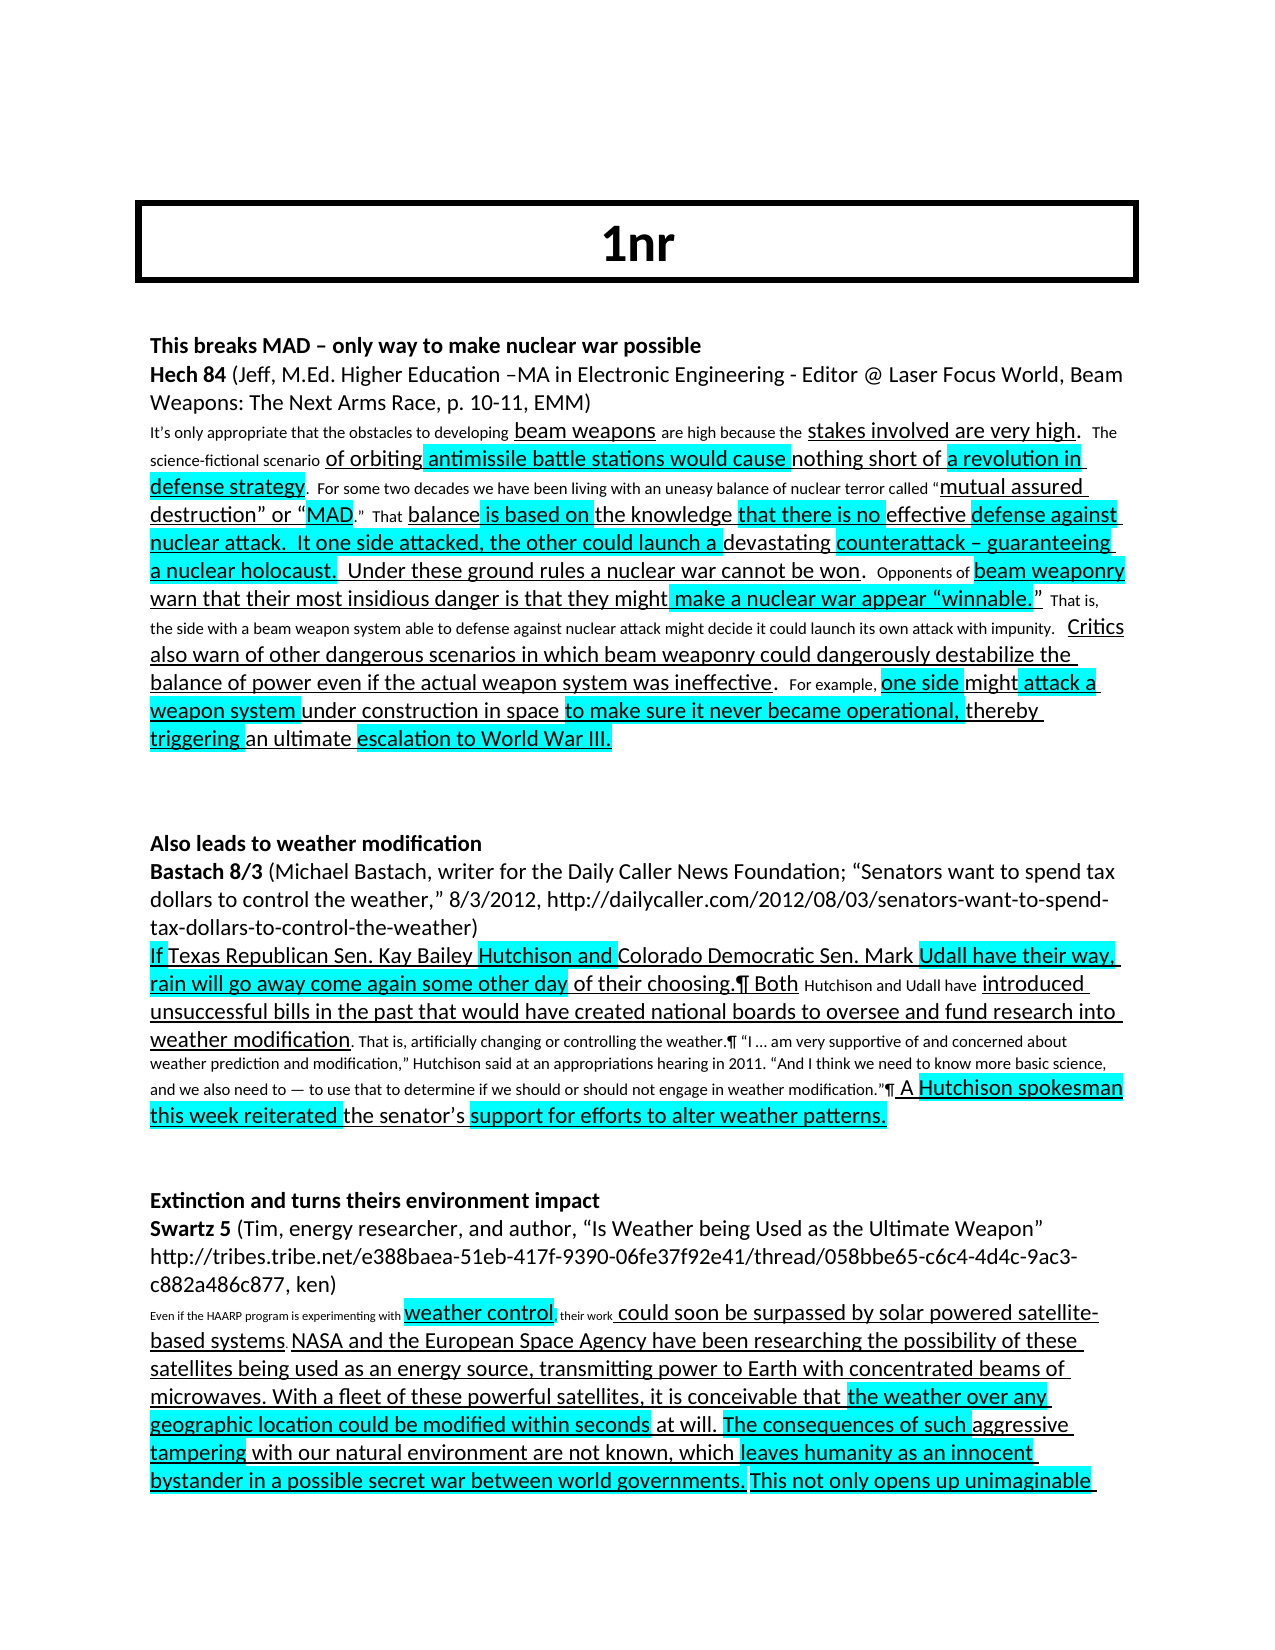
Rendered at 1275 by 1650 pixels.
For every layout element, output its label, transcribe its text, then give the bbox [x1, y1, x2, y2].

subtitle Also leads to weather modification [150, 829, 1125, 857]
text Bastach 8/3 (Michael Bastach, writer for the Daily Caller News Foundation; “Senators want to spend tax dollars to control the weather,” 8/3/2012, http://dailycaller.com/2012/08/03/senators-want-to-spend-tax-dollars-to-control-the-weather) [150, 857, 1125, 941]
text Swartz 5 (Tim, energy researcher, and author, “Is Weather being Used as the Ultimate Weapon” http://tribes.tribe.net/e388baea-51eb-417f-9390-06fe37f92e41/thread/058bbe65-c6c4-4d4c-9ac3-c882a486c877, ken) [150, 1214, 1125, 1298]
subtitle 1nr [142, 206, 1133, 277]
text Hech 84 (Jeff, M.Ed. Higher Education –MA in Electronic Engineering - Editor @ Laser Focus World, Beam Weapons: The Next Arms Race, p. 10-11, EMM) [150, 360, 1125, 416]
text It’s only appropriate that the obstacles to developing beam weapons are high because the stakes involved are very high. The science-fictional scenario of orbiting antimissile battle stations would cause nothing short of a revolution in defense strategy. For some two decades we have been living with an uneasy balance of nuclear terror called “mutual assured destruction” or “MAD.” That balance is based on the knowledge that there is no effective defense against nuclear attack. It one side attacked, the other could launch a devastating counterattack – guaranteeing a nuclear holocaust. Under these ground rules a nuclear war cannot be won. Opponents of beam weaponry warn that their most insidious danger is that they might make a nuclear war appear “winnable.” That is, the side with a beam weapon system able to defense against nuclear attack might decide it could launch its own attack with impunity. Critics also warn of other dangerous scenarios in which beam weaponry could dangerously destabilize the balance of power even if the actual weapon system was ineffective. For example, one side might attack a weapon system under construction in space to make sure it never became operational, thereby triggering an ultimate escalation to World War III. [150, 584, 1125, 752]
subtitle Extinction and turns theirs environment impact [150, 1186, 1125, 1214]
text It’s only appropriate that the obstacles to developing beam weapons are high because the stakes involved are very high. The science-fictional scenario of orbiting antimissile battle stations would cause nothing short of a revolution in defense strategy. For some two decades we have been living with an uneasy balance of nuclear terror called “mutual assured destruction” or “MAD.” That balance is based on the knowledge that there is no effective defense against nuclear attack. It one side attacked, the other could launch a devastating counterattack – guaranteeing a nuclear holocaust. Under these ground rules a nuclear war cannot be won. Opponents of beam weaponry warn that their most insidious danger is that they might make a nuclear war appear “winnable.” That is, the side with a beam weapon system able to defense against nuclear attack might decide it could launch its own attack with impunity. Critics also warn of other dangerous scenarios in which beam weaponry could dangerously destabilize the balance of power even if the actual weapon system was ineffective. For example, one side might attack a weapon system under construction in space to make sure it never became operational, thereby triggering an ultimate escalation to World War III. [150, 416, 1125, 556]
text If Texas Republican Sen. Kay Bailey Hutchison and Colorado Democratic Sen. Mark Udall have their way, rain will go away come again some other day of their choosing.¶ Both Hutchison and Udall have introduced unsuccessful bills in the past that would have created national boards to oversee and fund research into weather modification. That is, artificially changing or controlling the weather.¶ “I … am very supportive of and concerned about weather prediction and modification,” Hutchison said at an appropriations hearing in 2011. “And I think we need to know more basic science, and we also need to — to use that to determine if we should or should not engage in weather modification.”¶ A Hutchison spokesman this week reiterated the senator’s support for efforts to alter weather patterns. [150, 941, 1125, 1129]
subtitle This breaks MAD – only way to make nuclear war possible [150, 332, 1125, 360]
